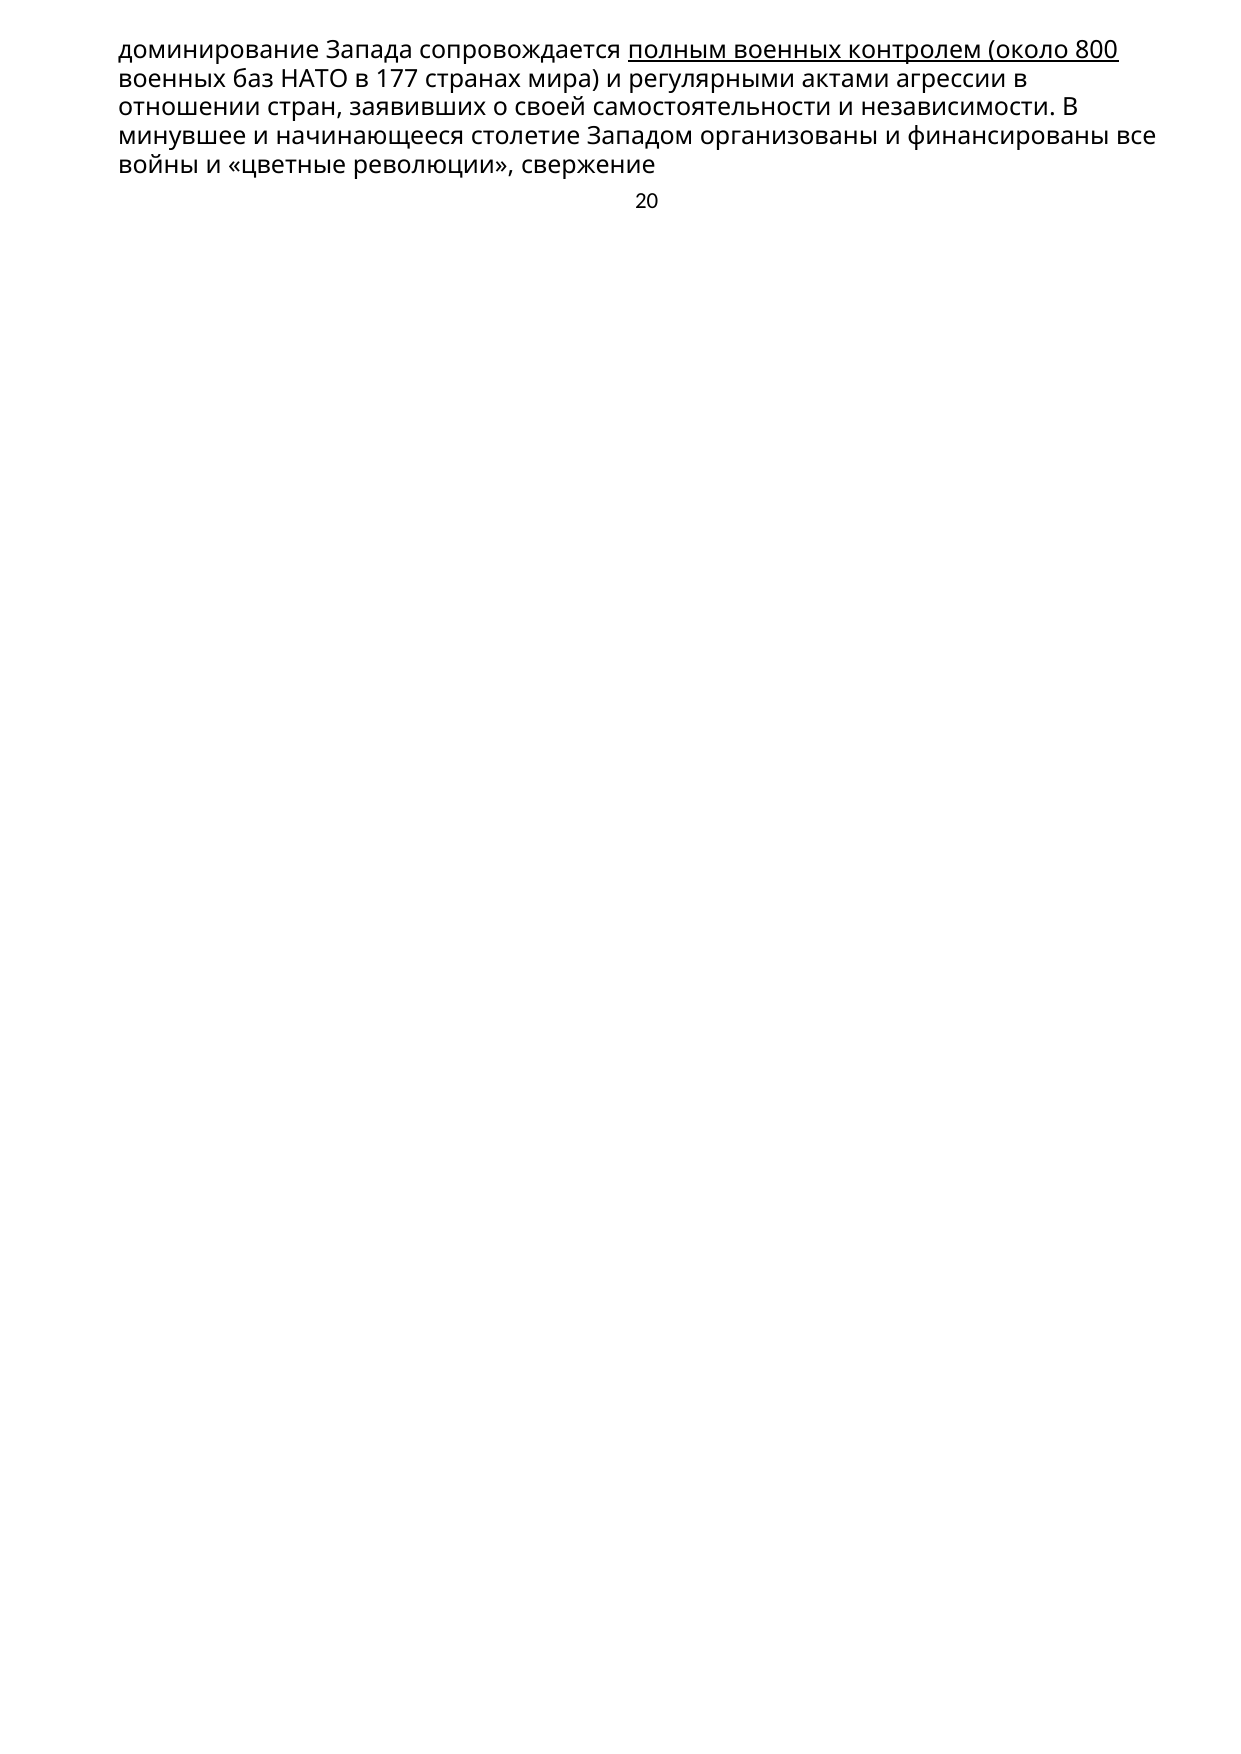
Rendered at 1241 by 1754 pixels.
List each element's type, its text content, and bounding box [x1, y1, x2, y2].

text 20 [118, 190, 1175, 213]
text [118, 35, 1175, 179]
